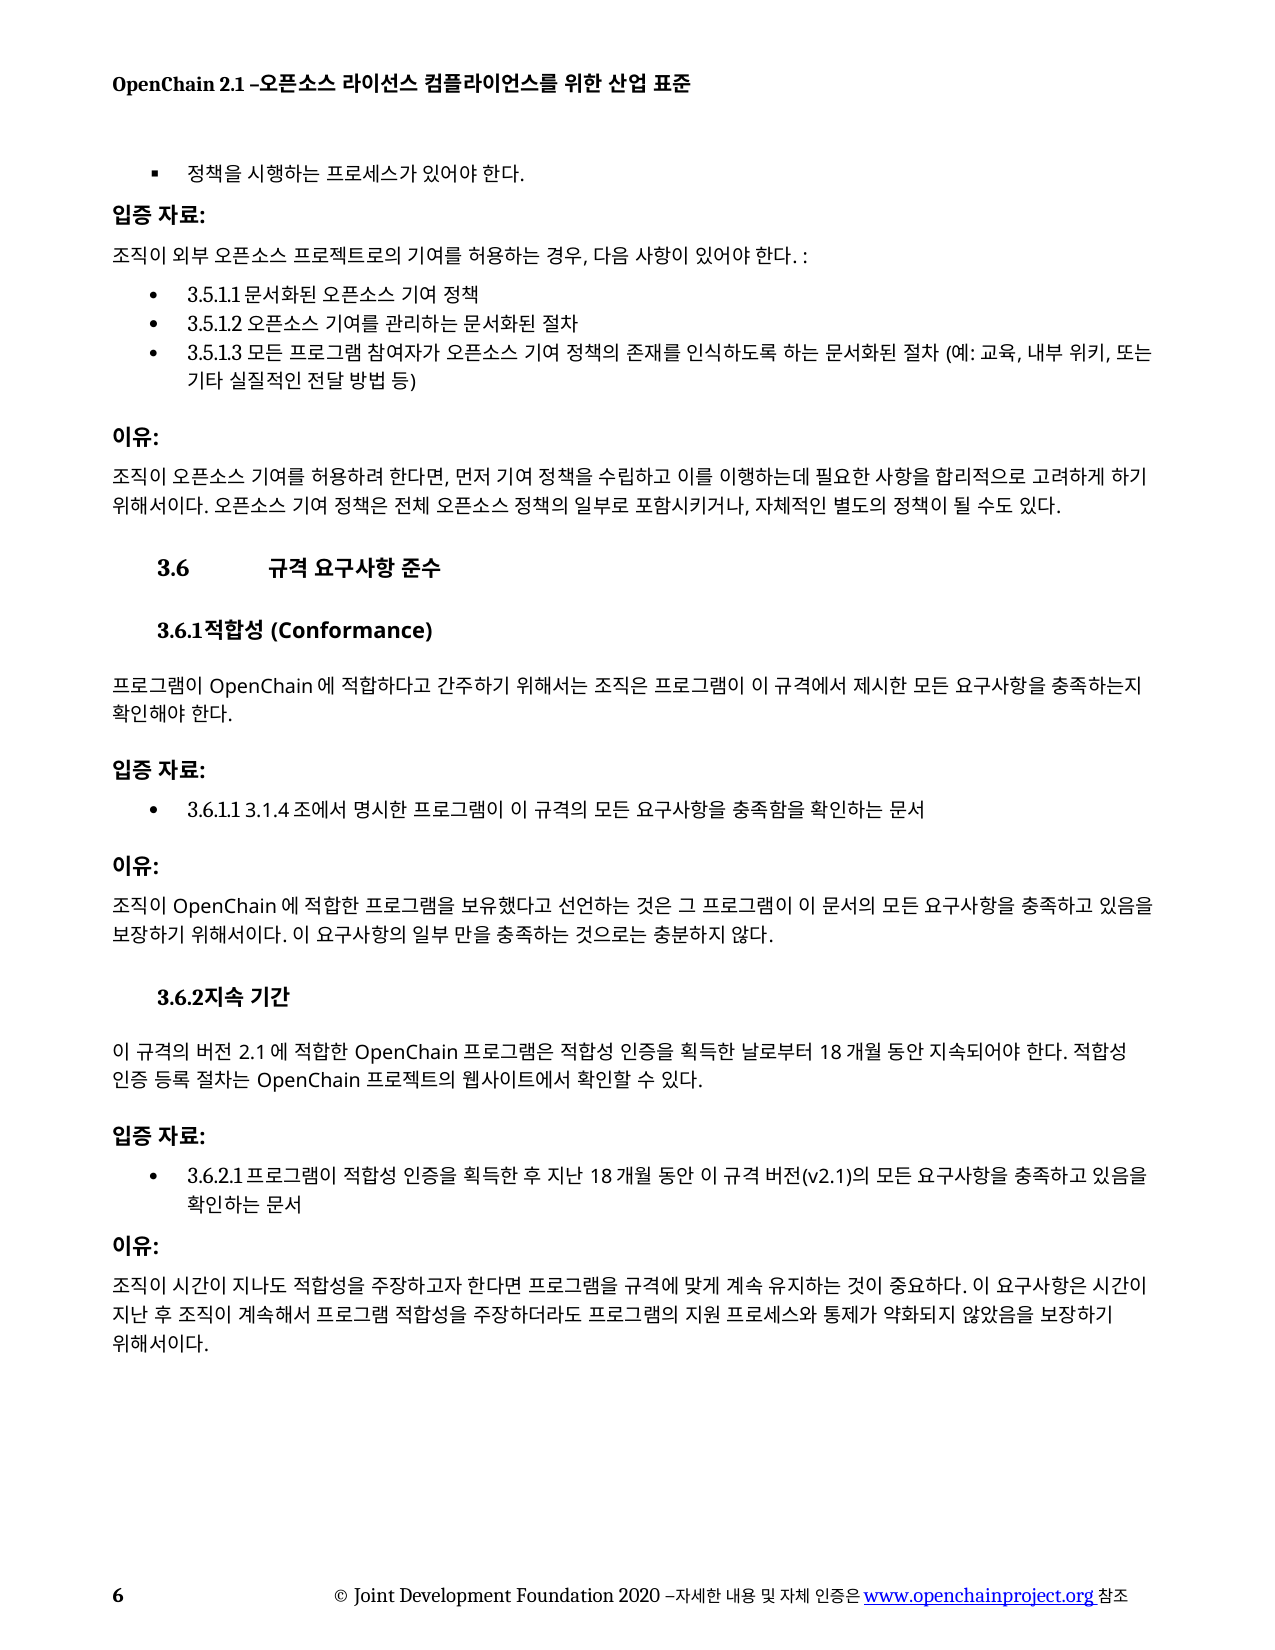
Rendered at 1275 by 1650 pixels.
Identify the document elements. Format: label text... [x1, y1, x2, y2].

list 3.5.1.2오픈소스 기여를 관리하는 문서화된 절차 [150, 308, 1162, 337]
subtitle 지속 기간 [157, 979, 1162, 1011]
text 입증 자료: [112, 753, 1162, 784]
text 조직이 외부 오픈소스 프로젝트로의 기여를 허용하는 경우, 다음 사항이 있어야 한다. : [112, 241, 1162, 269]
text 입증 자료: [112, 198, 1162, 230]
list 3.6.1.1 3.1.4조에서 명시한 프로그램이 이 규격의 모든 요구사항을 충족함을 확인하는 문서 [150, 795, 1162, 824]
text 프로그램이 OpenChain에 적합하다고 간주하기 위해서는 조직은 프로그램이 이 규격에서 제시한 모든 요구사항을 충족하는지 확인해야 한다. [112, 670, 1162, 728]
text 조직이 OpenChain에 적합한 프로그램을 보유했다고 선언하는 것은 그 프로그램이 이 문서의 모든 요구사항을 충족하고 있음을 보장하기 위해서이다. 이 요구사항의 일부 만을 충족하는 것으로는 충분하지 않다. [112, 891, 1162, 948]
text 조직이 오픈소스 기여를 허용하려 한다면, 먼저 기여 정책을 수립하고 이를 이행하는데 필요한 사항을 합리적으로 고려하게 하기 위해서이다. 오픈소스 기여 정책은 전체 오픈소스 정책의 일부로 포함시키거나, 자체적인 별도의 정책이 될 수도 있다. [112, 462, 1162, 519]
list 3.5.1.1문서화된 오픈소스 기여 정책 [150, 280, 1162, 308]
text 이 규격의 버전 2.1에 적합한 OpenChain 프로그램은 적합성 인증을 획득한 날로부터 18개월 동안 지속되어야 한다. 적합성 인증 등록 절차는 OpenChain 프로젝트의 웹사이트에서 확인할 수 있다. [112, 1036, 1162, 1094]
list 3.6.2.1프로그램이 적합성 인증을 획득한 후 지난 18개월 동안 이 규격 버전(v2.1)의 모든 요구사항을 충족하고 있음을 확인하는 문서 [150, 1161, 1162, 1218]
subtitle 적합성 (Conformance) [157, 613, 1162, 645]
text 이유: [112, 849, 1162, 880]
text 이유: [112, 1229, 1162, 1261]
list 3.5.1.3 모든 프로그램 참여자가 오픈소스 기여 정책의 존재를 인식하도록 하는 문서화된 절차 (예: 교육, 내부 위키, 또는 기타 실질적인 전달 방법 등) [150, 337, 1162, 394]
text 이유: [112, 419, 1162, 451]
subtitle 규격 요구사항 준수 [157, 551, 1162, 582]
list 정책을 시행하는 프로세스가 있어야 한다. [150, 159, 1162, 188]
text 조직이 시간이 지나도 적합성을 주장하고자 한다면 프로그램을 규격에 맞게 계속 유지하는 것이 중요하다. 이 요구사항은 시간이 지난 후 조직이 계속해서 프로그램 적합성을 주장하더라도 프로그램의 지원 프로세스와 통제가 약화되지 않았음을 보장하기 위해서이다. [112, 1271, 1162, 1357]
text 입증 자료: [112, 1119, 1162, 1151]
